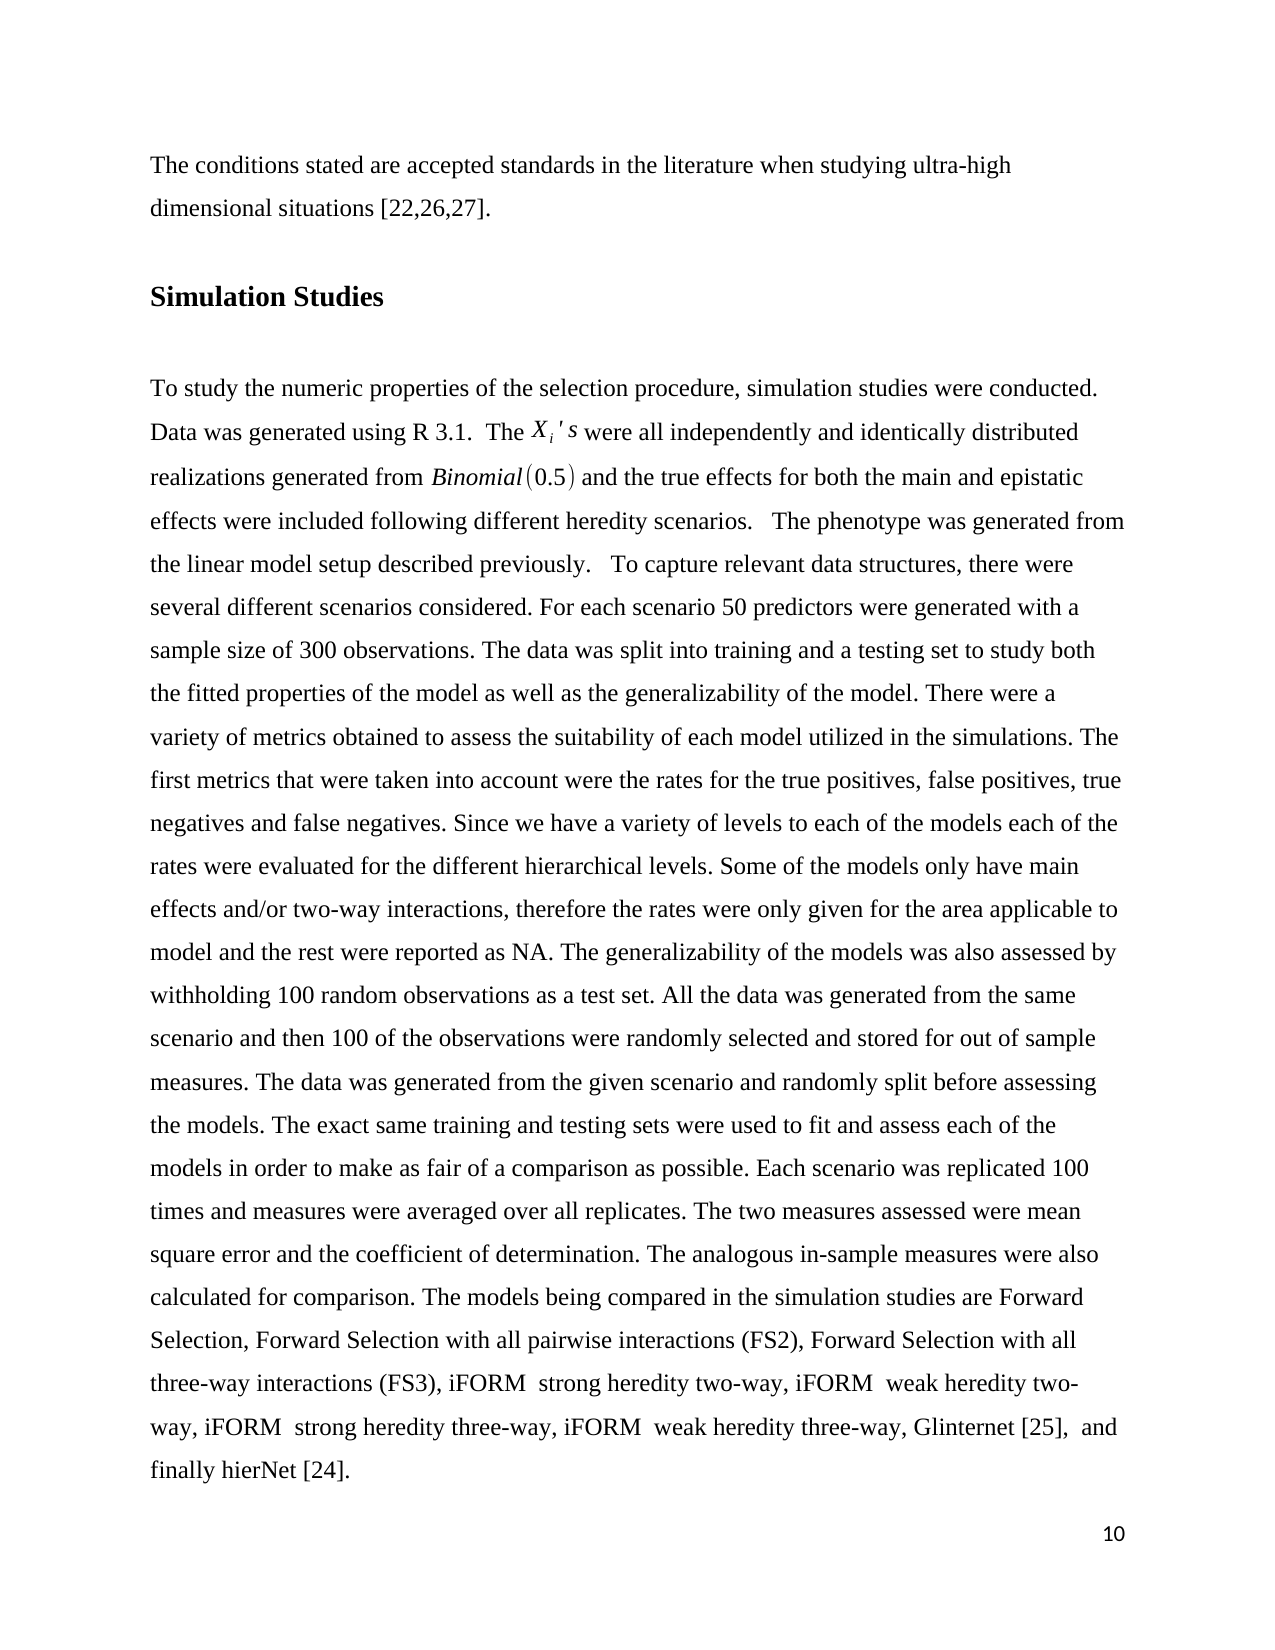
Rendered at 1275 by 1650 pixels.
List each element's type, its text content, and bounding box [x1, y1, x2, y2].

text To study the numeric properties of the selection procedure, simulation studies were conducted. Data was generated using R 3.1. The were all independently and identically distributed realizations generated from and the true effects for both the main and epistatic effects were included following different heredity scenarios. The phenotype was generated from the linear model setup described previously. To capture relevant data structures, there were several different scenarios considered. For each scenario 50 predictors were generated with a sample size of 300 observations. The data was split into training and a testing set to study both the fitted properties of the model as well as the generalizability of the model. There were a variety of metrics obtained to assess the suitability of each model utilized in the simulations. The first metrics that were taken into account were the rates for the true positives, false positives, true negatives and false negatives. Since we have a variety of levels to each of the models each of the rates were evaluated for the different hierarchical levels. Some of the models only have main effects and/or two-way interactions, therefore the rates were only given for the area applicable to model and the rest were reported as NA. The generalizability of the models was also assessed by withholding 100 random observations as a test set. All the data was generated from the same scenario and then 100 of the observations were randomly selected and stored for out of sample measures. The data was generated from the given scenario and randomly split before assessing the models. The exact same training and testing sets were used to fit and assess each of the models in order to make as fair of a comparison as possible. Each scenario was replicated 100 times and measures were averaged over all replicates. The two measures assessed were mean square error and the coefficient of determination. The analogous in-sample measures were also calculated for comparison. The models being compared in the simulation studies are Forward Selection, Forward Selection with all pairwise interactions (FS2), Forward Selection with all three-way interactions (FS3), iFORM strong heredity two-way, iFORM weak heredity two-way, iFORM strong heredity three-way, iFORM weak heredity three-way, Glinternet [25], and finally hierNet [24]. [150, 373, 1125, 1483]
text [150, 150, 1125, 222]
text Simulation Studies [150, 279, 1125, 313]
